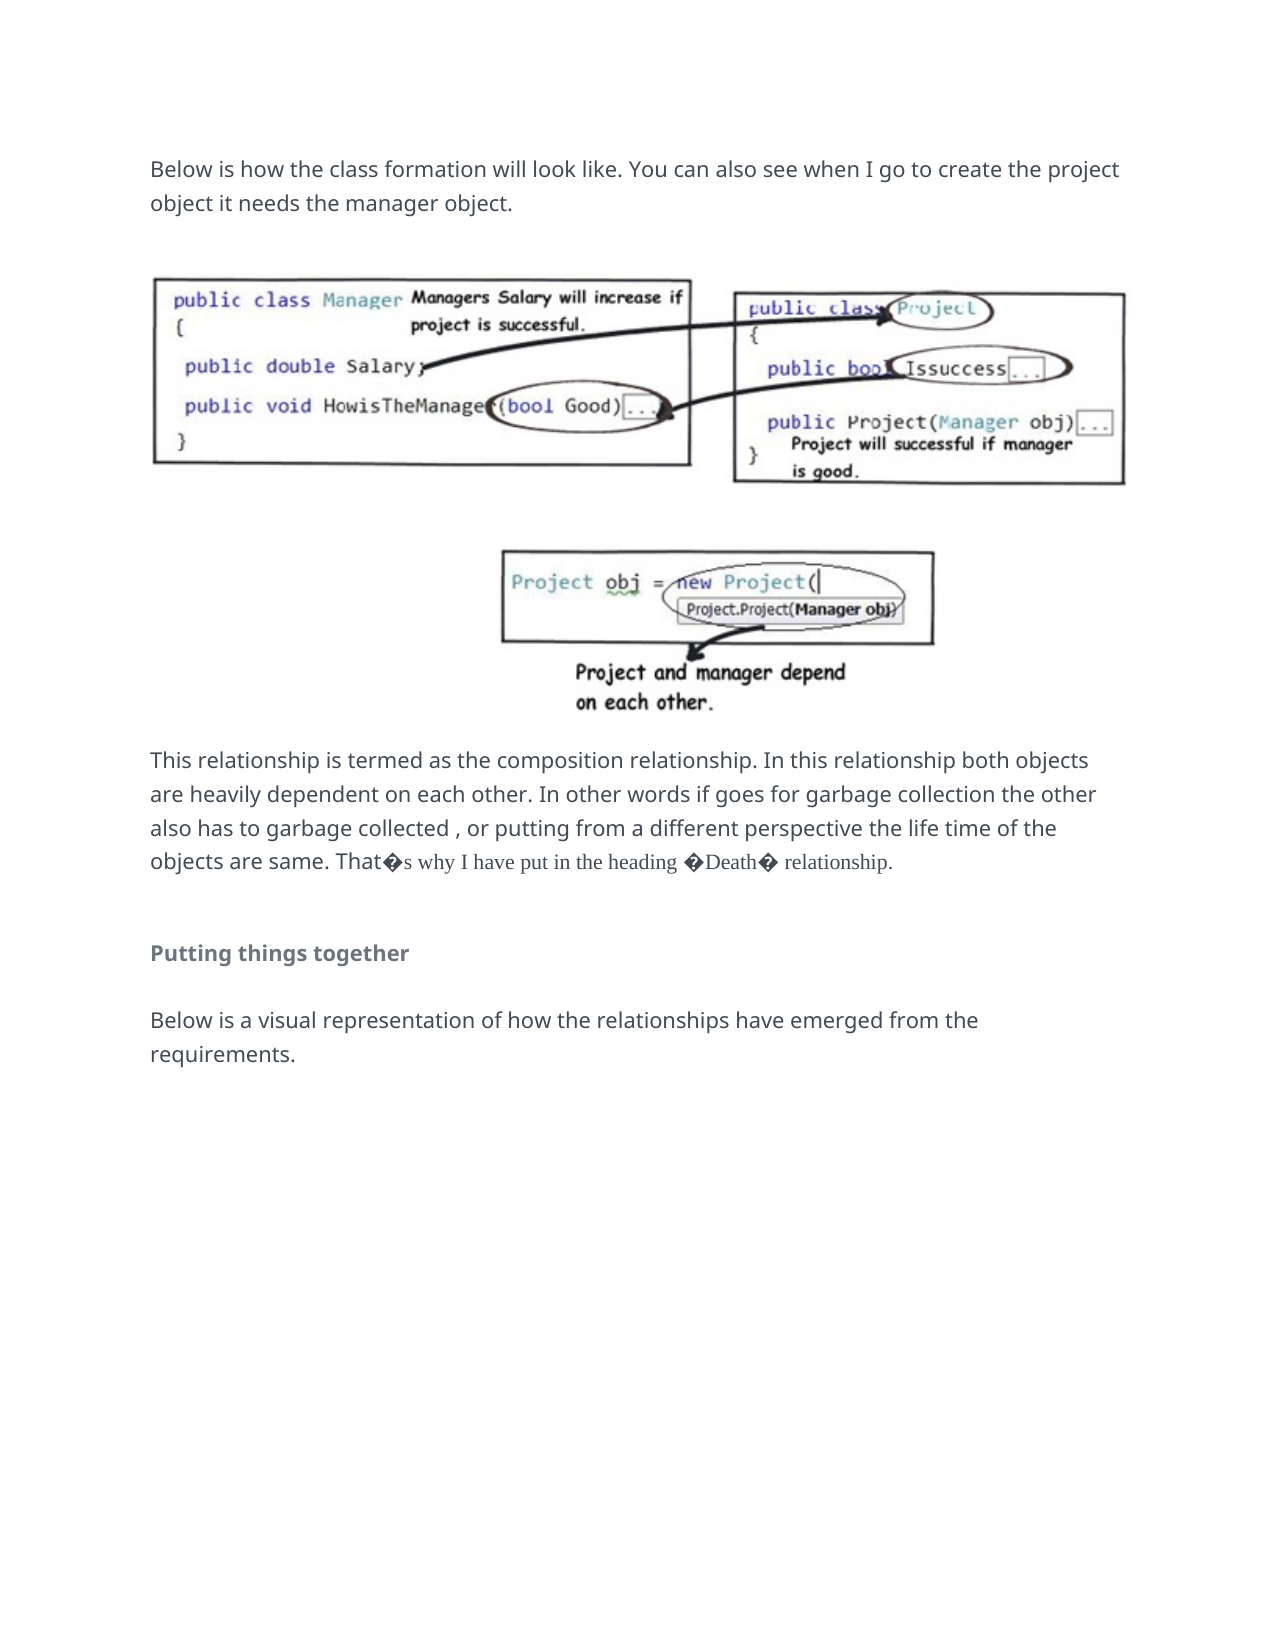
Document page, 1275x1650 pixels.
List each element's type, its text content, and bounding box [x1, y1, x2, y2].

text This relationship is termed as the composition relationship. In this relationship both objects are heavily dependent on each other. In other words if goes for garbage collection the other also has to garbage collected , or putting from a different perspective the life time of the objects are same. That�s why I have put in the heading �Death� relationship. [150, 742, 1125, 876]
picture [150, 275, 1132, 730]
text Below is a visual representation of how the relationships have emerged from the requirements. [150, 1001, 1125, 1068]
text Below is how the class formation will look like. You can also see when I go to create the project object it needs the manager object. [150, 150, 1125, 217]
text Putting things together [150, 934, 1125, 967]
